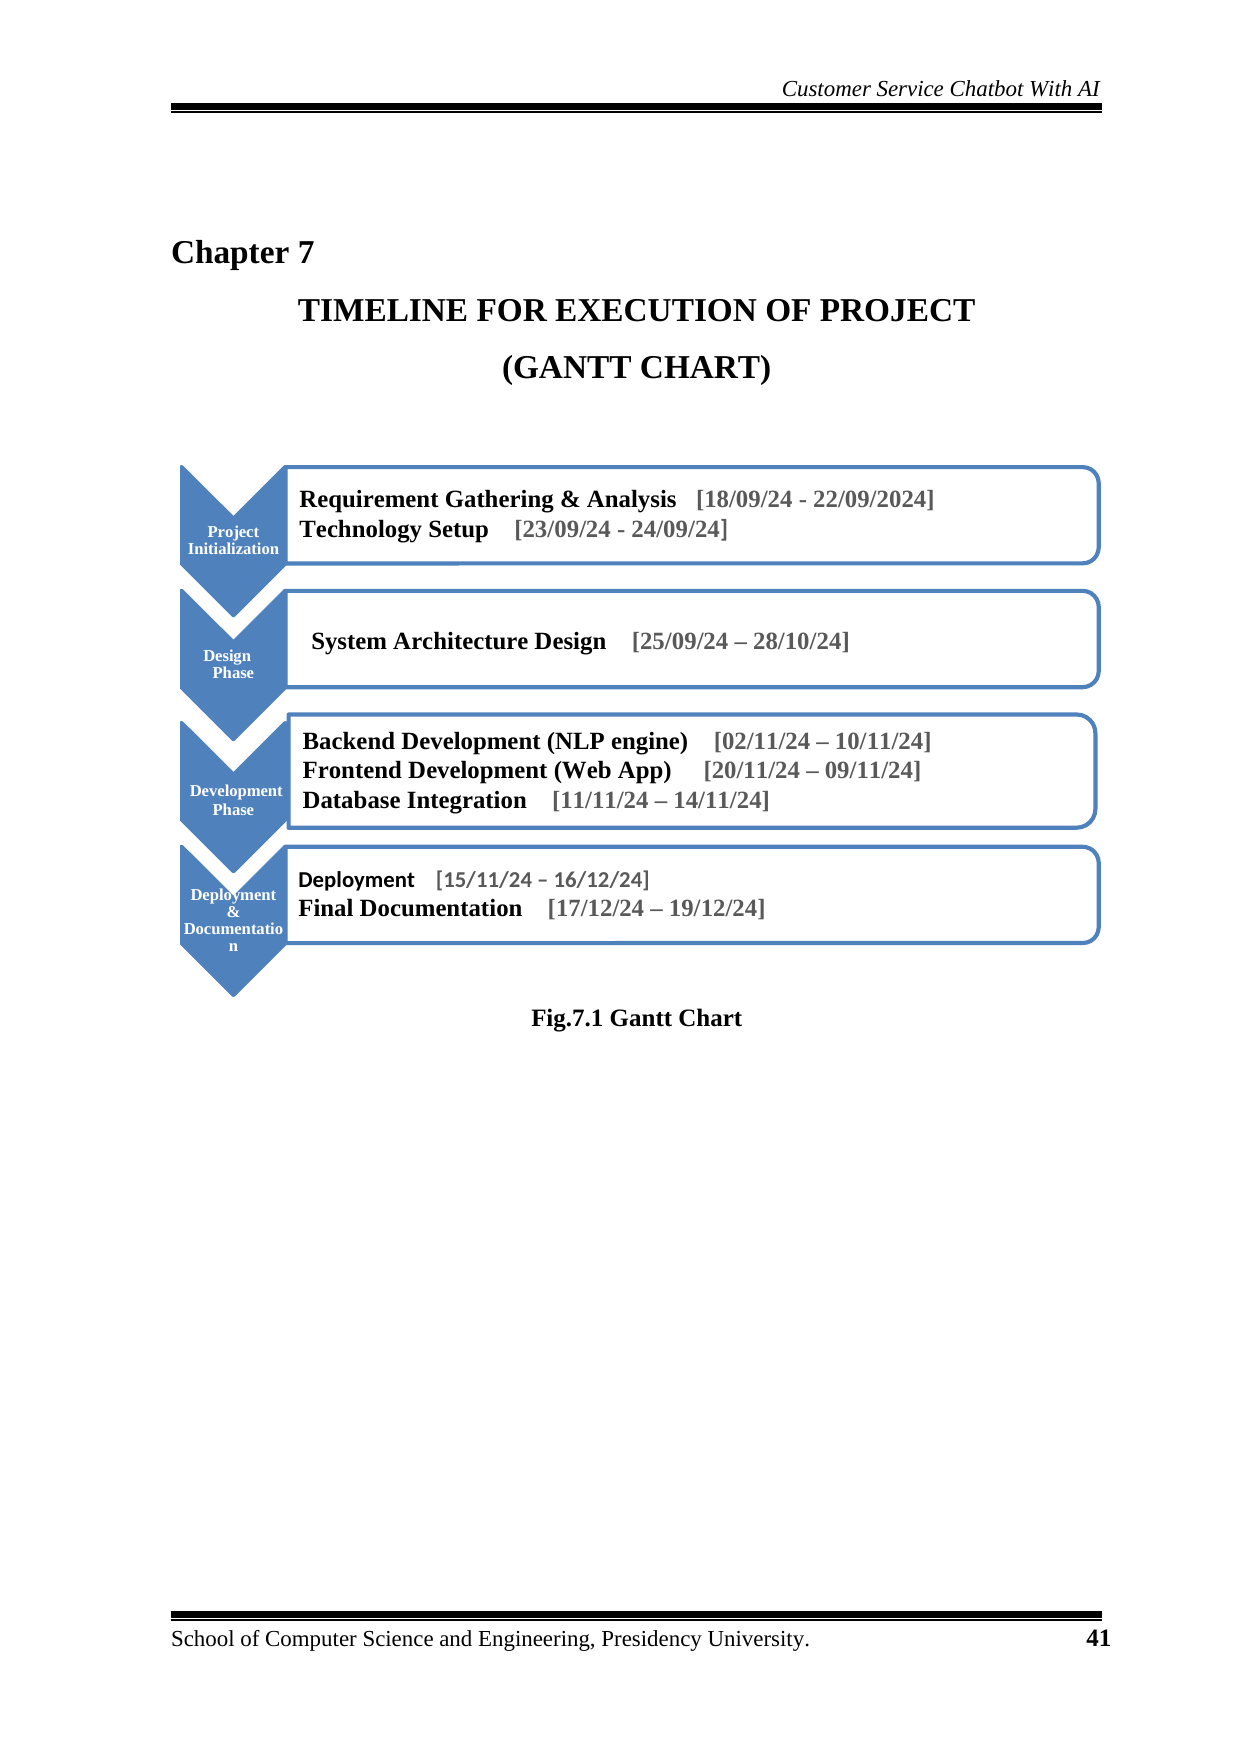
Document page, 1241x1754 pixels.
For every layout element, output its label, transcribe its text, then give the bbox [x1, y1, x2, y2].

text Fig.7.1 Gantt Chart [171, 1003, 1102, 1032]
text Chapter 7 [171, 233, 1102, 271]
text (GANTT CHART) [171, 348, 1102, 386]
text TIMELINE FOR EXECUTION OF PROJECT [171, 290, 1102, 328]
